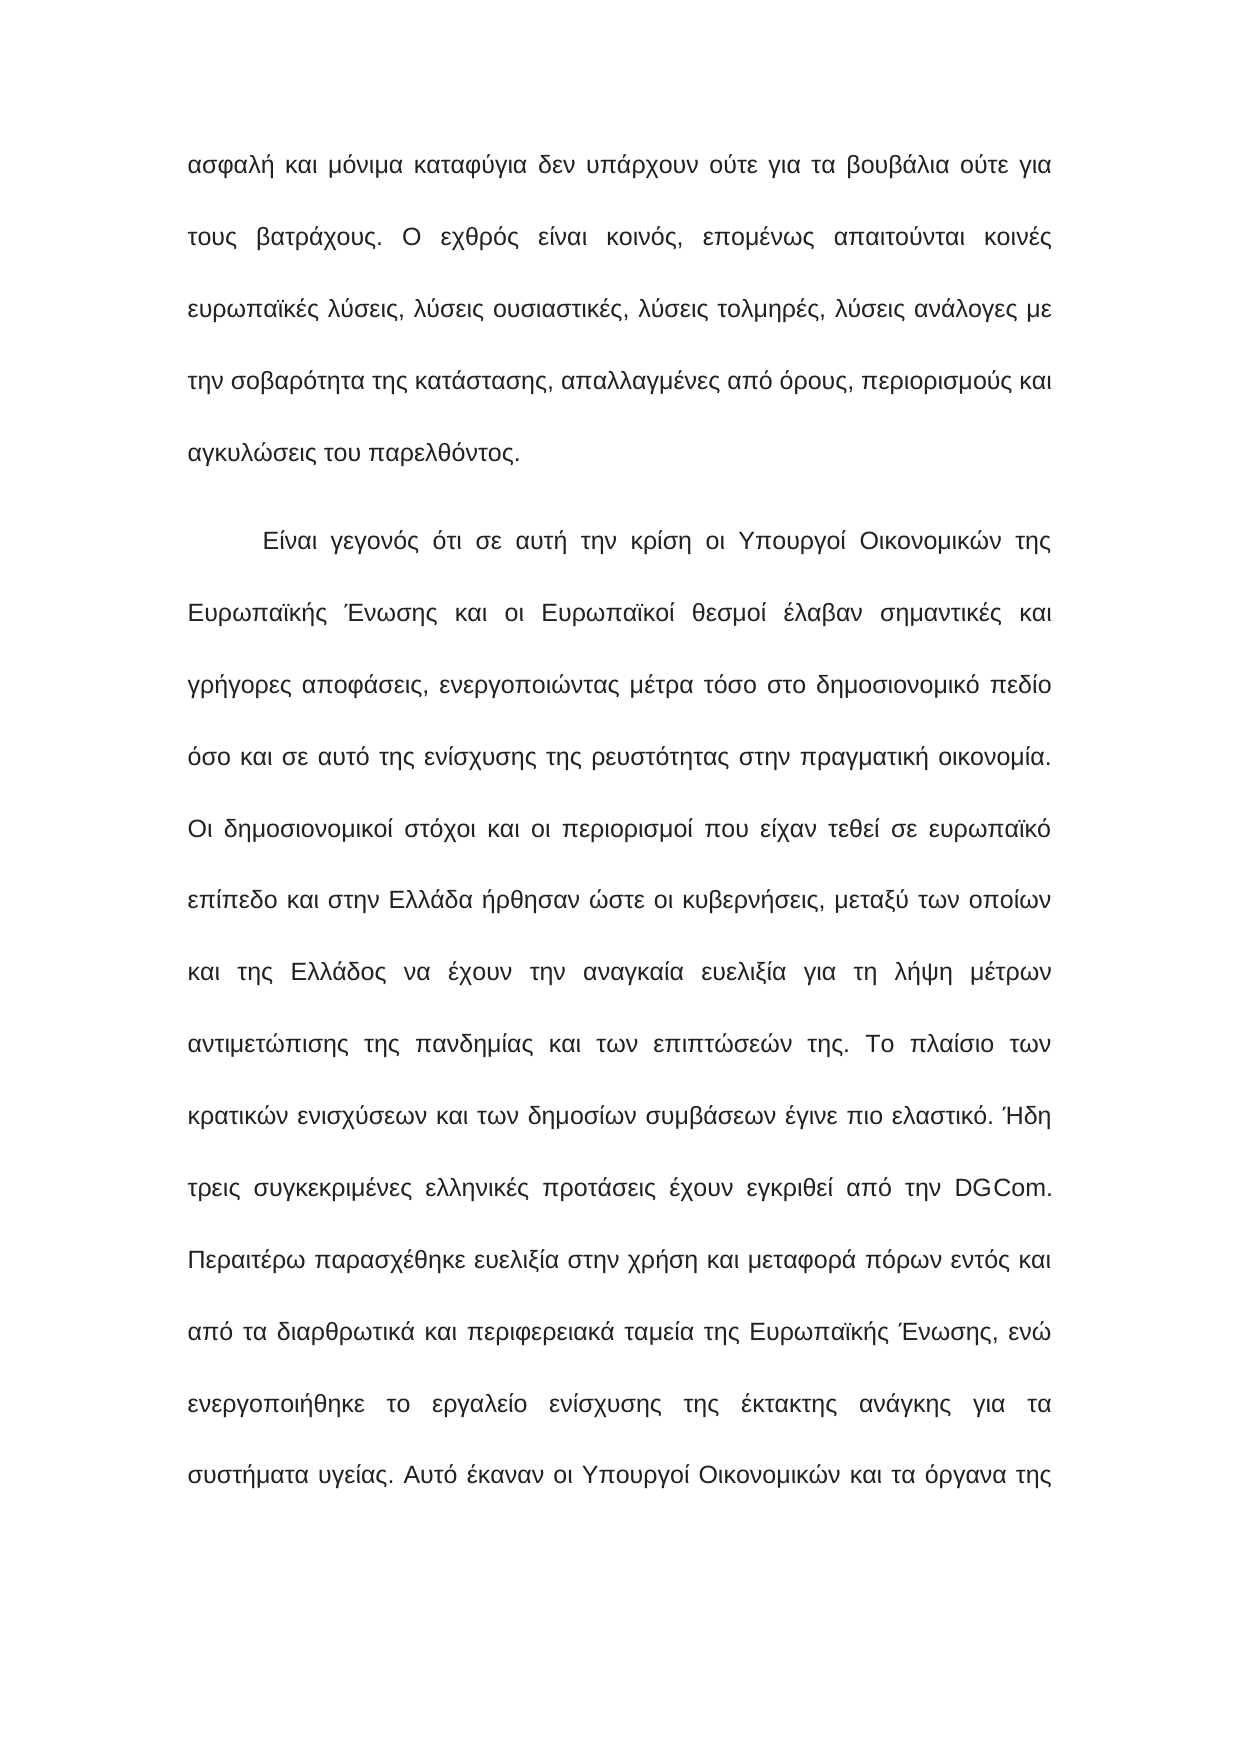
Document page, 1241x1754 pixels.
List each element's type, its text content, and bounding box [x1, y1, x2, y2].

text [187, 150, 1053, 232]
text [187, 1185, 1053, 1489]
